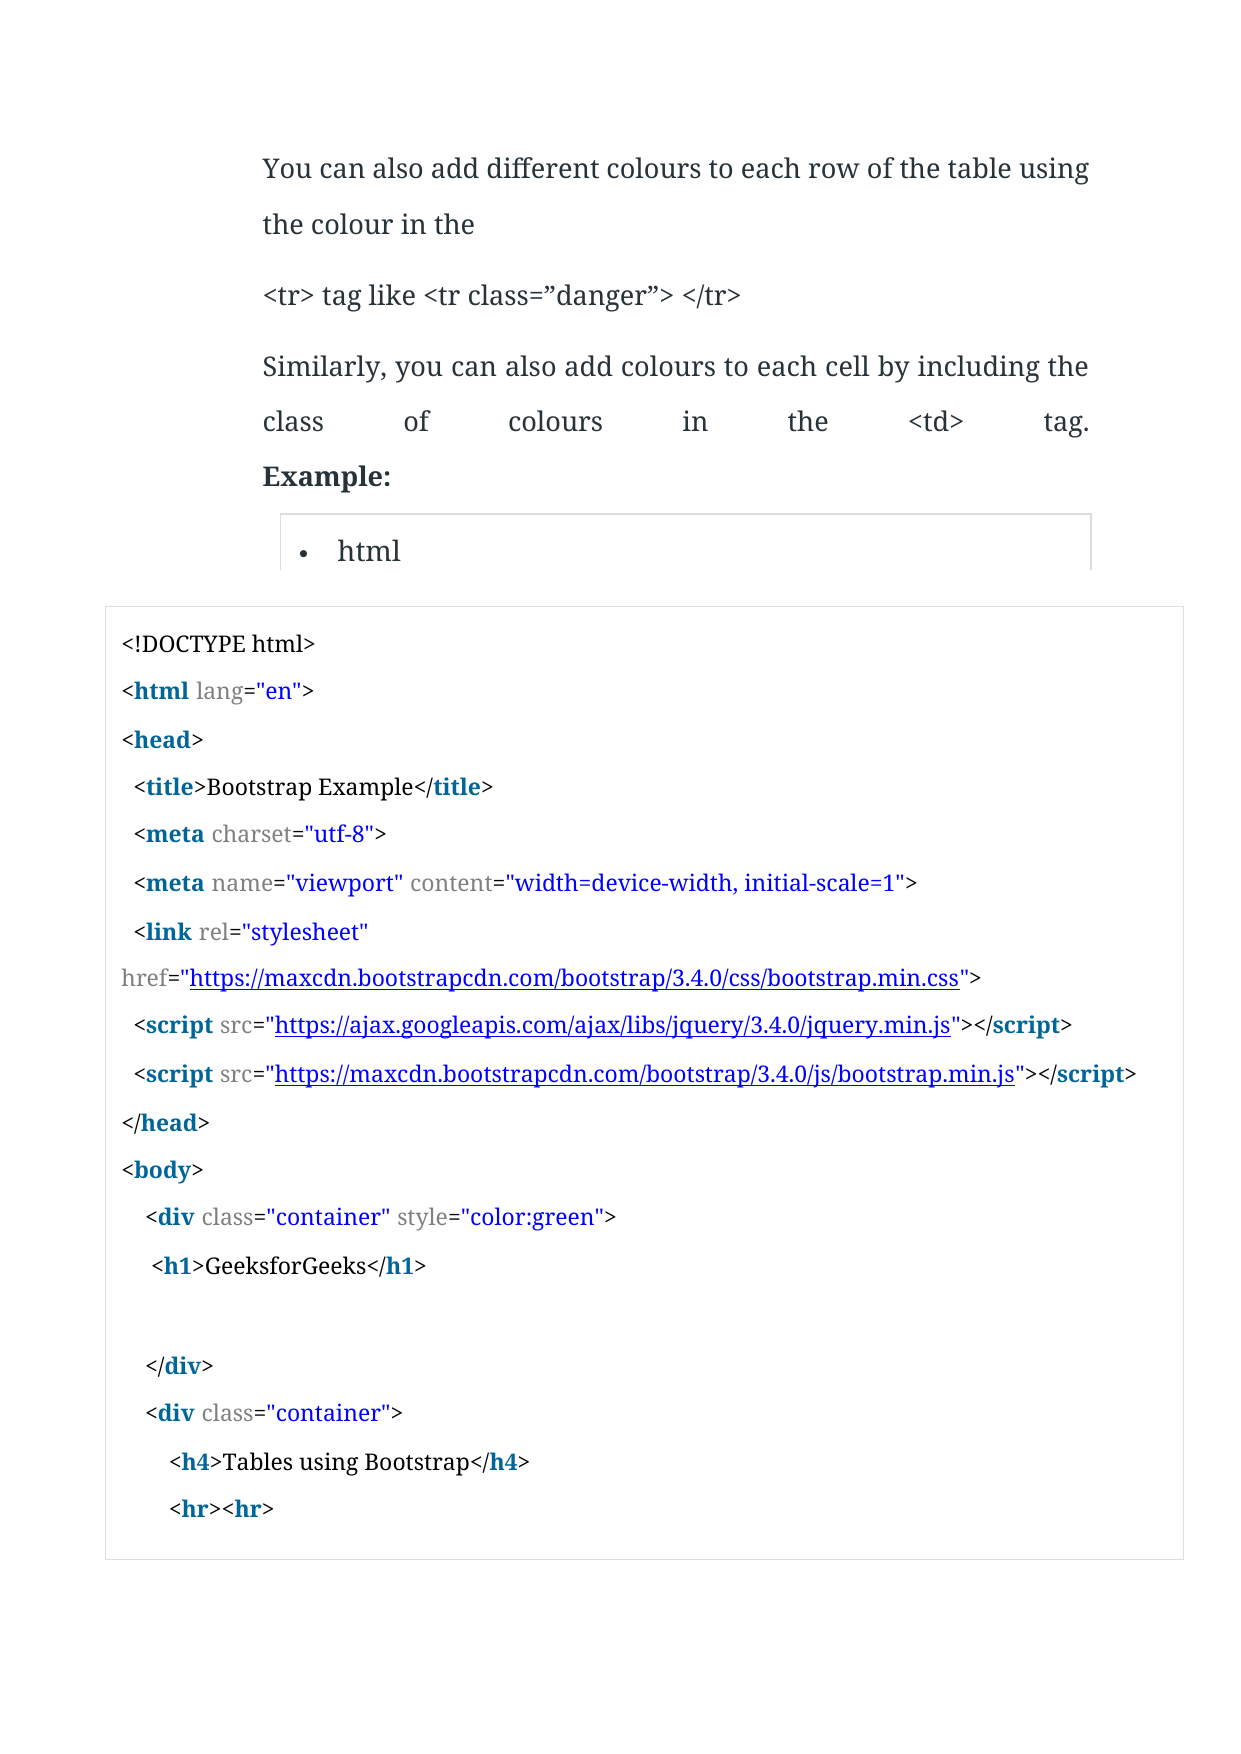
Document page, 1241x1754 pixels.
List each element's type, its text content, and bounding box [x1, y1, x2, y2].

text Similarly, you can also add colours to each cell by including the class of colours in the <td> tag. Example: [262, 347, 1090, 495]
text You can also add different colours to each row of the table using the colour in the [262, 150, 1090, 242]
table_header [106, 607, 1183, 1559]
list html [281, 515, 1090, 570]
text <tr> tag like <tr class=”danger”> </tr> [262, 276, 1090, 313]
